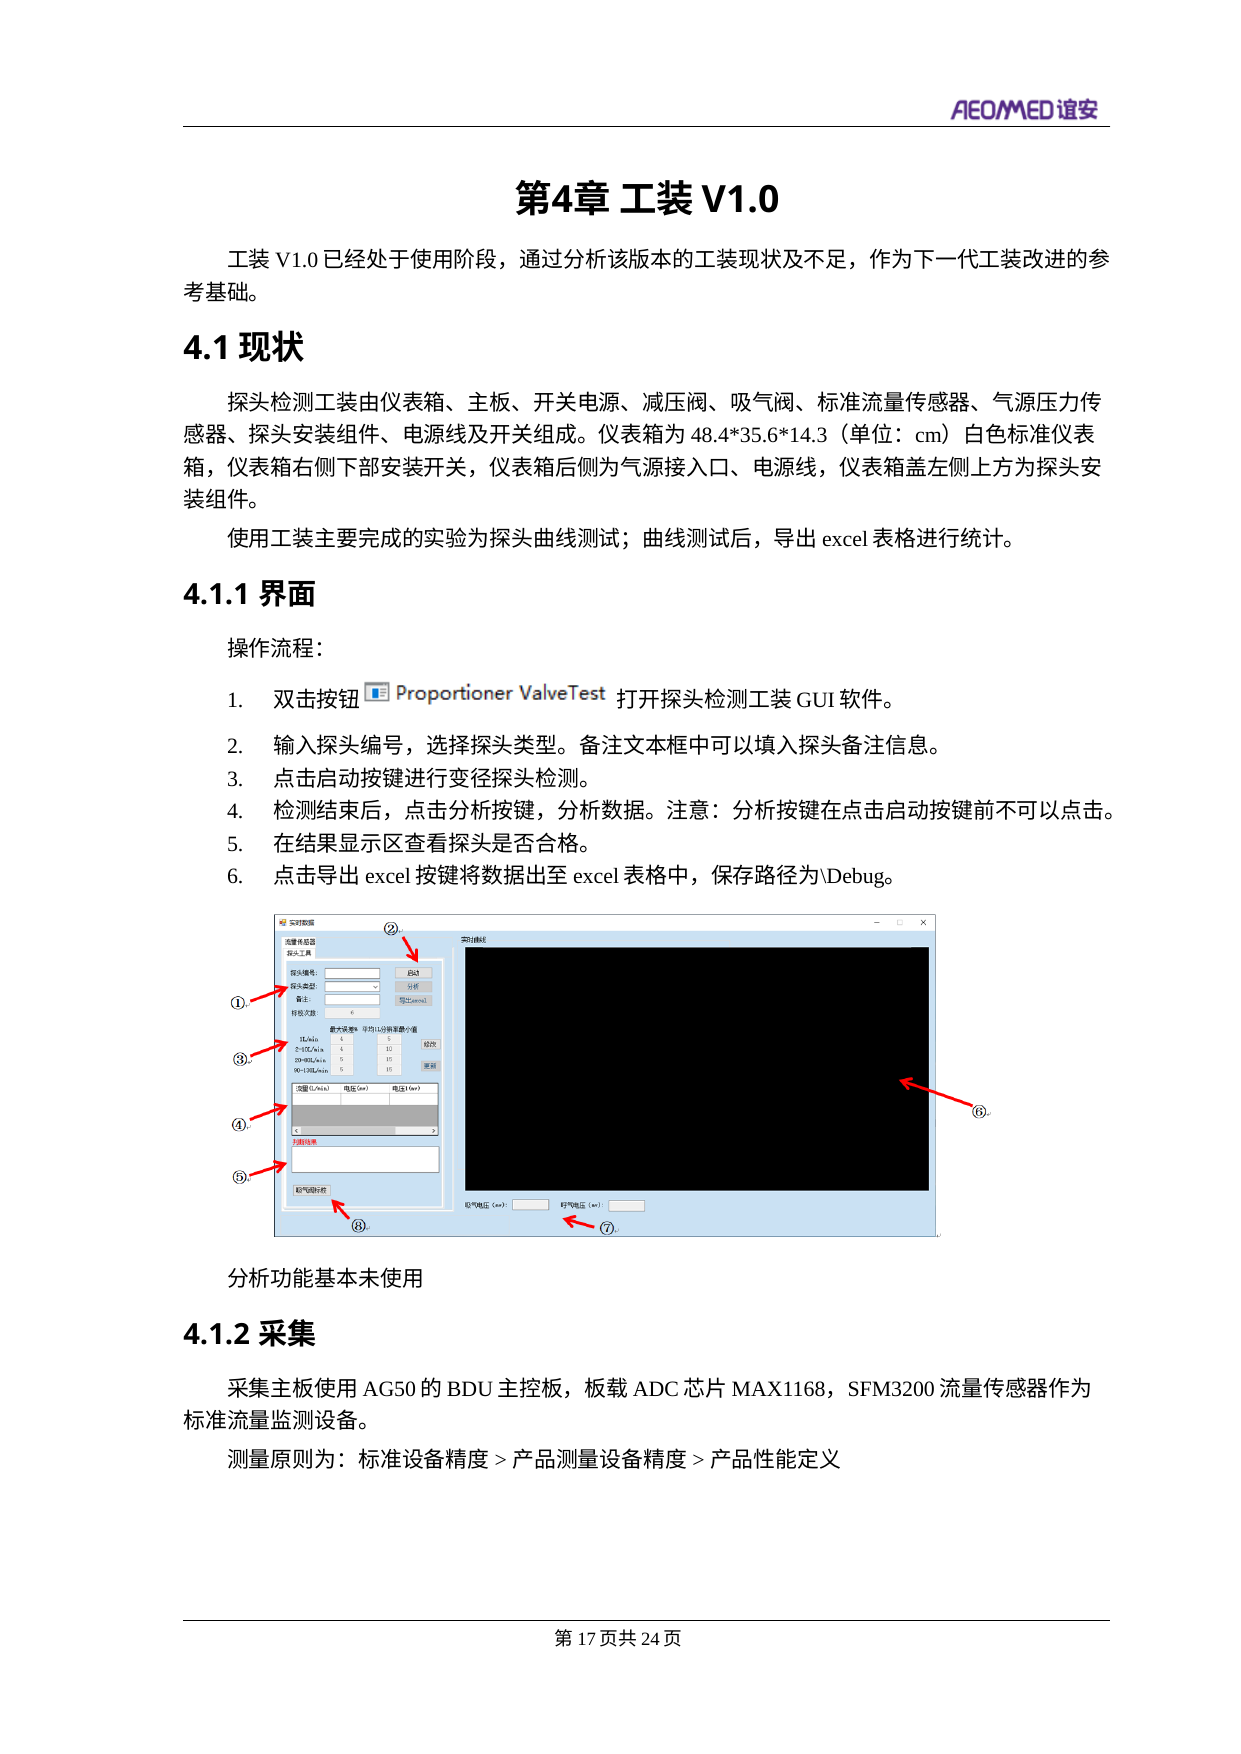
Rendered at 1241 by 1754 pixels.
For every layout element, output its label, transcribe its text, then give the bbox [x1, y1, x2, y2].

list 点击导出excel按键将数据出至excel表格中，保存路径为\Debug。 [227, 858, 1110, 890]
text 采集主板使用AG50的BDU主控板，板载ADC芯片MAX1168，SFM3200流量传感器作为标准流量监测设备。 [183, 1370, 1110, 1435]
list 输入探头编号，选择探头类型。备注文本框中可以填入探头备注信息。 [227, 728, 1110, 760]
text 工装V1.0已经处于使用阶段，通过分析该版本的工装现状及不足，作为下一代工装改进的参考基础。 [183, 242, 1110, 307]
text 探头检测工装由仪表箱、主板、开关电源、减压阀、吸气阀、标准流量传感器、气源压力传感器、探头安装组件、电源线及开关组成。仪表箱为48.4*35.6*14.3（单位：cm）白色标准仪表箱，仪表箱右侧下部安装开关，仪表箱后侧为气源接入口、电源线，仪表箱盖左侧上方为探头安装组件。 [183, 384, 1110, 514]
list 检测结束后，点击分析按键，分析数据。注意：分析按键在点击启动按键前不可以点击。 [227, 793, 1110, 825]
list 点击启动按键进行变径探头检测。 [227, 760, 1110, 793]
picture [935, 95, 1111, 124]
subtitle 采集 [183, 1299, 1110, 1364]
picture [360, 676, 617, 708]
list 双击按钮打开探头检测工装GUI软件。 [227, 663, 1110, 728]
subtitle 现状 [183, 313, 1110, 378]
list 在结果显示区查看探头是否合格。 [227, 825, 1110, 858]
text 分析功能基本未使用 [183, 1260, 1110, 1293]
text 测量原则为：标准设备精度 > 产品测量设备精度 > 产品性能定义 [183, 1442, 1110, 1474]
text 操作流程： [183, 630, 1110, 663]
picture [226, 909, 991, 1242]
subtitle 工装V1.0 [183, 164, 1110, 229]
text 使用工装主要完成的实验为探头曲线测试；曲线测试后，导出excel表格进行统计。 [183, 520, 1110, 553]
subtitle 界面 [183, 559, 1110, 624]
